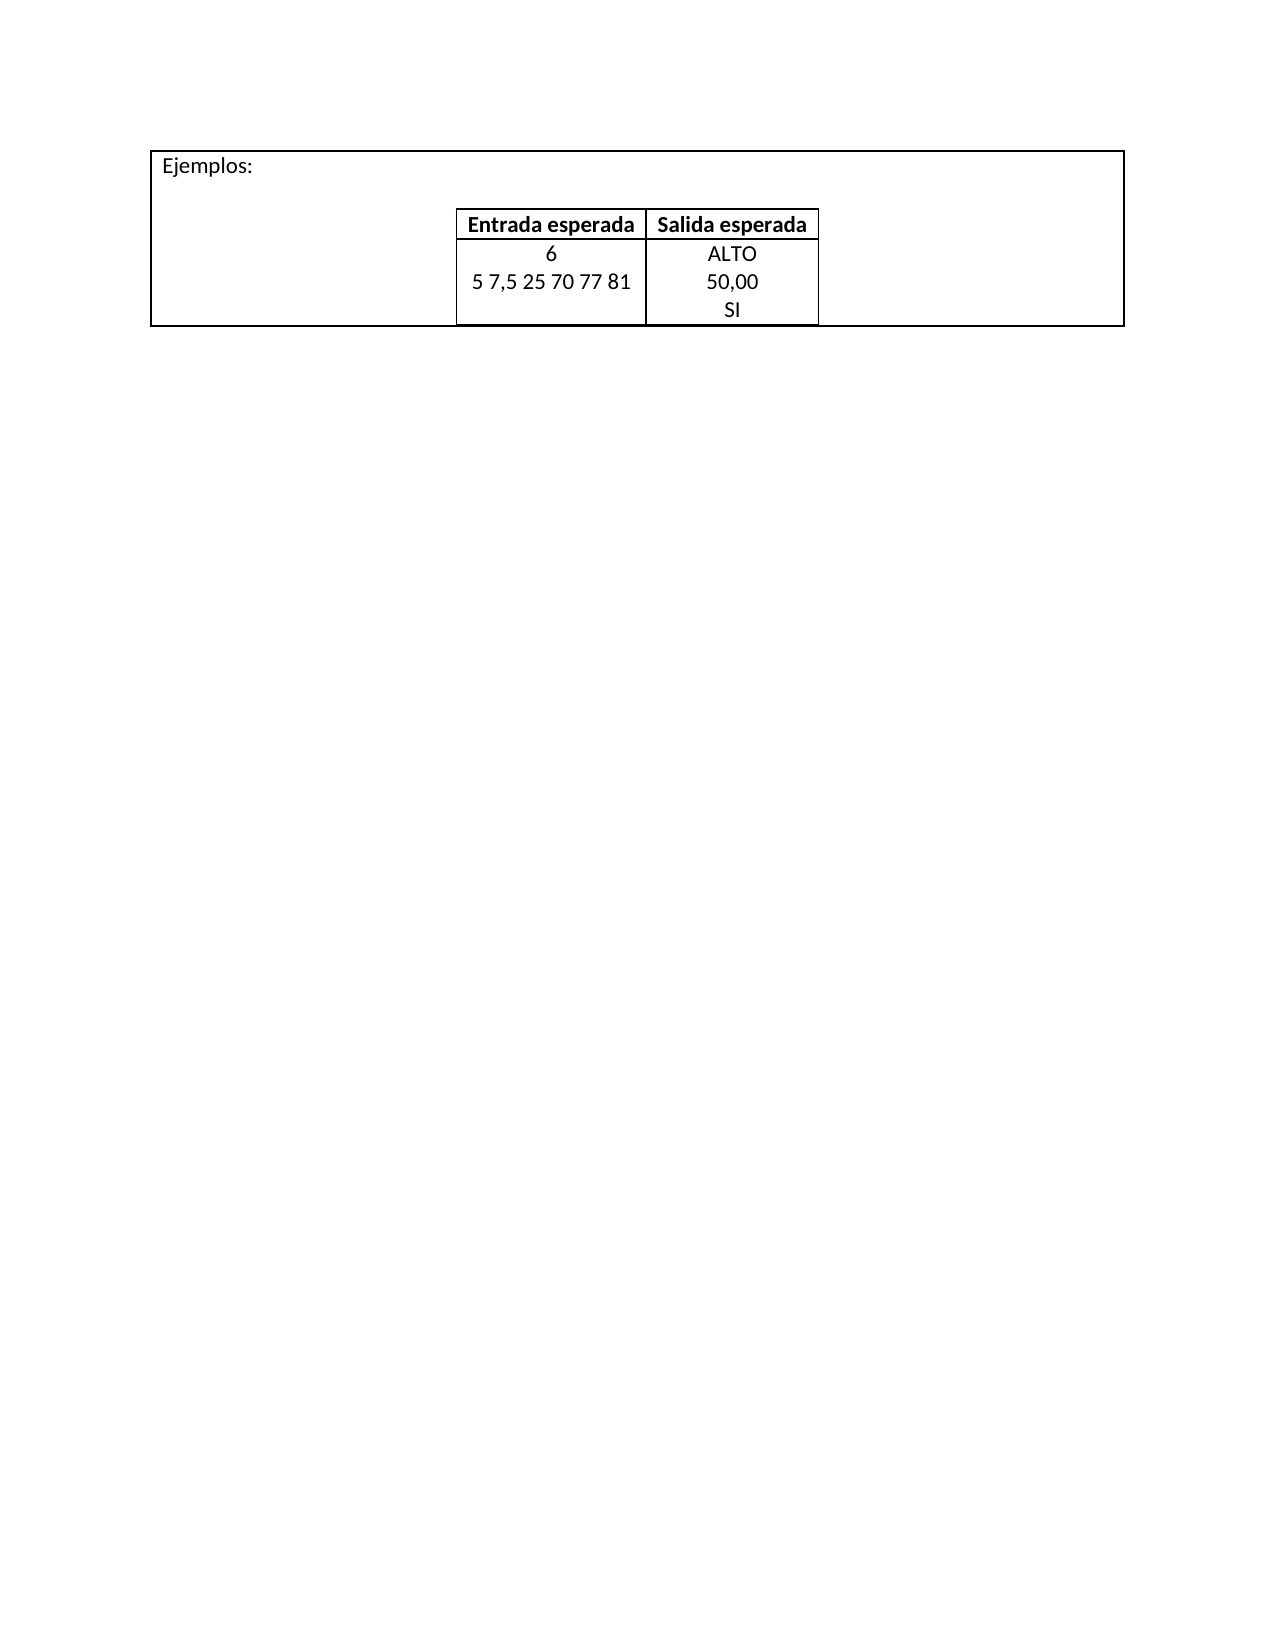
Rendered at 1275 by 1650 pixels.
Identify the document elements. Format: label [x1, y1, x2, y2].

table_cell [152, 152, 1123, 325]
